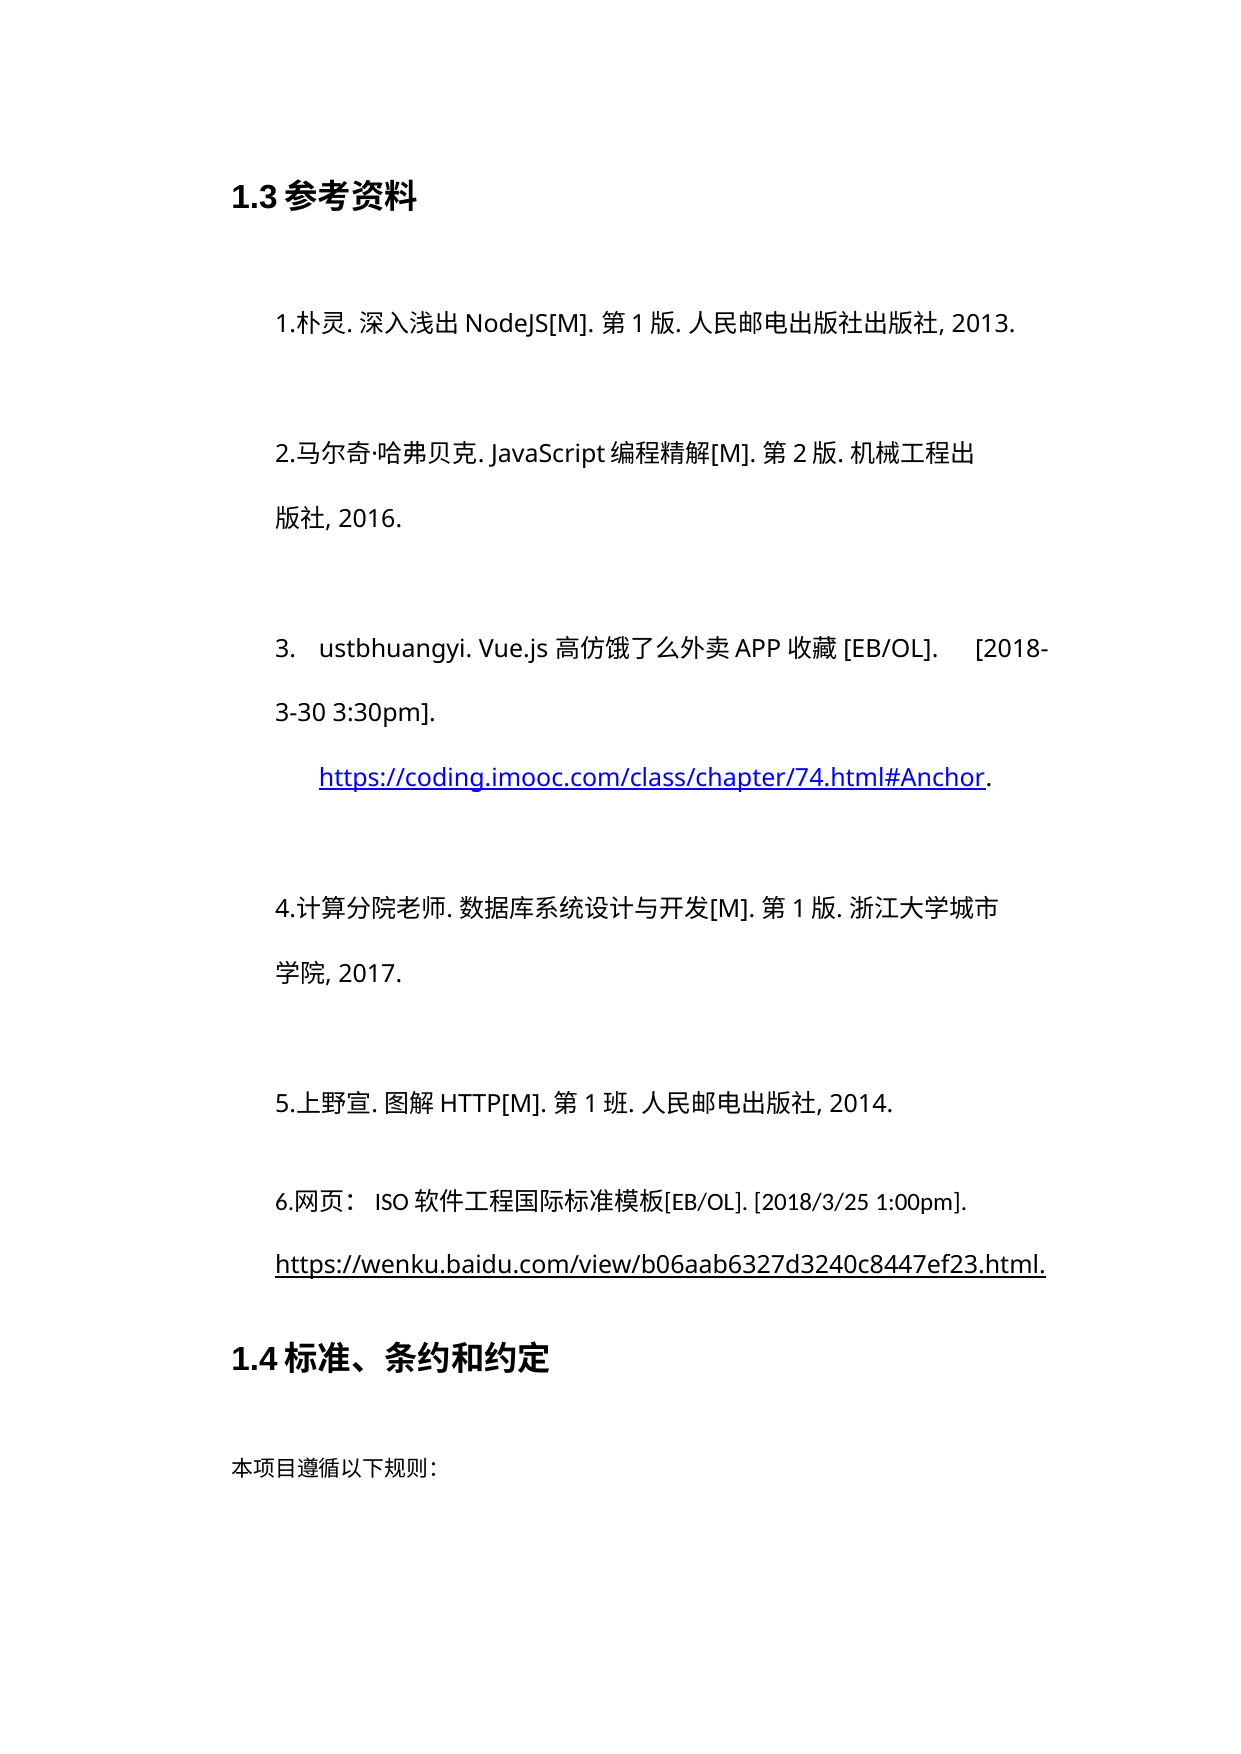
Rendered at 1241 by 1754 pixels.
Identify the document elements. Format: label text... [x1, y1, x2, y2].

text 1.朴灵. 深入浅出NodeJS[M]. 第1版. 人民邮电出版社出版社, 2013. [231, 289, 1053, 354]
subtitle 1.4标准、条约和约定 [187, 1324, 1053, 1389]
list ustbhuangyi. Vue.js 高仿饿了么外卖APP 收藏 [EB/OL]. [2018-3-30 3:30pm]. [275, 614, 1053, 744]
text 4.计算分院老师. 数据库系统设计与开发[M]. 第1版. 浙江大学城市 学院, 2017. [231, 874, 1053, 1004]
text 6.网页： ISO软件工程国际标准模板[EB/OL]. [2018/3/25 1:00pm]. https://wenku.baidu.com/view/b06aab6327d3240c8447ef23.html. [231, 1167, 1053, 1297]
text 5.上野宣. 图解HTTP[M]. 第1班. 人民邮电出版社, 2014. [231, 1069, 1053, 1134]
list https://coding.imooc.com/class/chapter/74.html#Anchor. [275, 744, 1053, 809]
text 2.马尔奇·哈弗贝克. JavaScript编程精解[M]. 第2版. 机械工程出 版社, 2016. [231, 419, 1053, 549]
text 本项目遵循以下规则： [187, 1451, 1053, 1483]
subtitle 1.3参考资料 [187, 162, 1053, 227]
